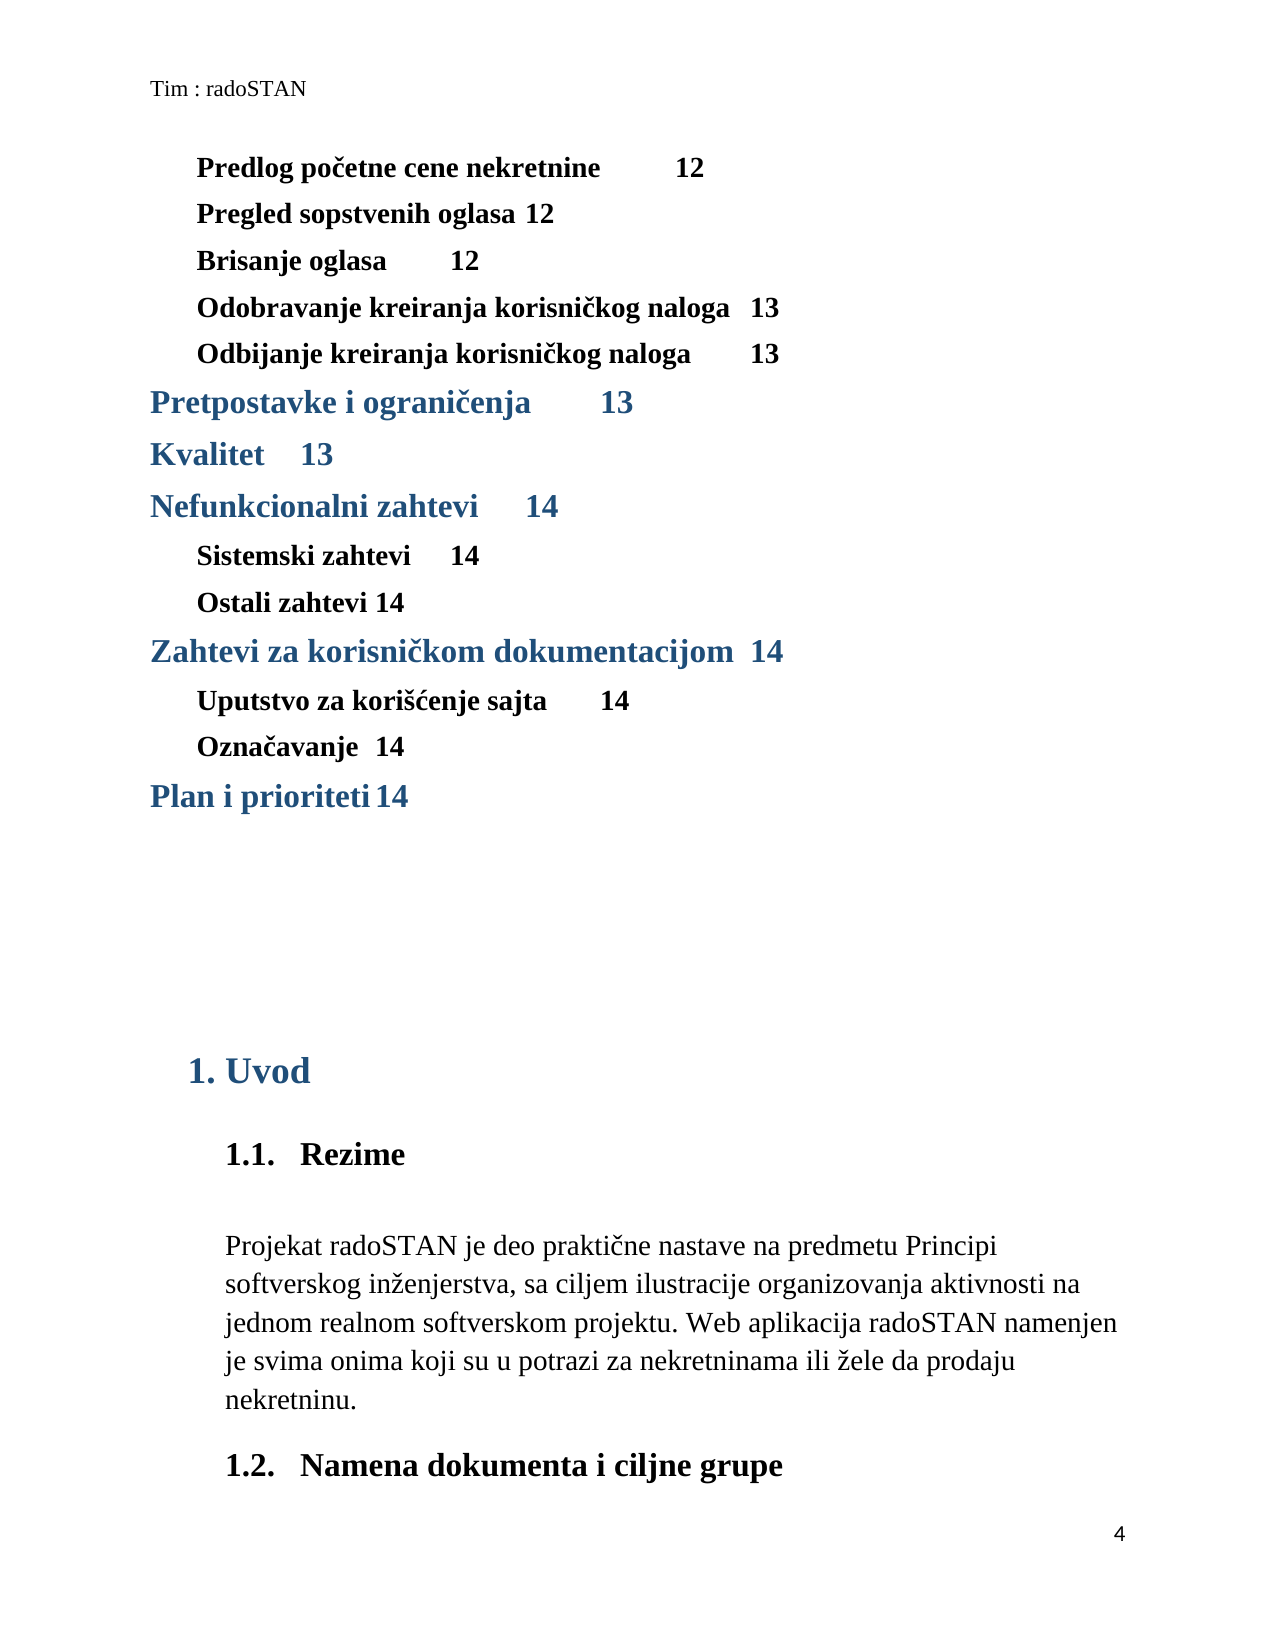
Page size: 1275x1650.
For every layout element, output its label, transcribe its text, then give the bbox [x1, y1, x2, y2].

list Uvod [187, 1048, 1125, 1091]
text Projekat radoSTAN je deo praktične nastave na predmetu Principi softverskog inženjerstva, sa ciljem ilustracije organizovanja aktivnosti na jednom realnom softverskom projektu. Web aplikacija radoSTAN namenjen je svima onima koji su u potrazi za nekretninama ili žele da prodaju nekretninu. [225, 1228, 1125, 1415]
list Namena dokumenta i ciljne grupe [225, 1445, 1125, 1484]
list Rezime [225, 1134, 1125, 1173]
